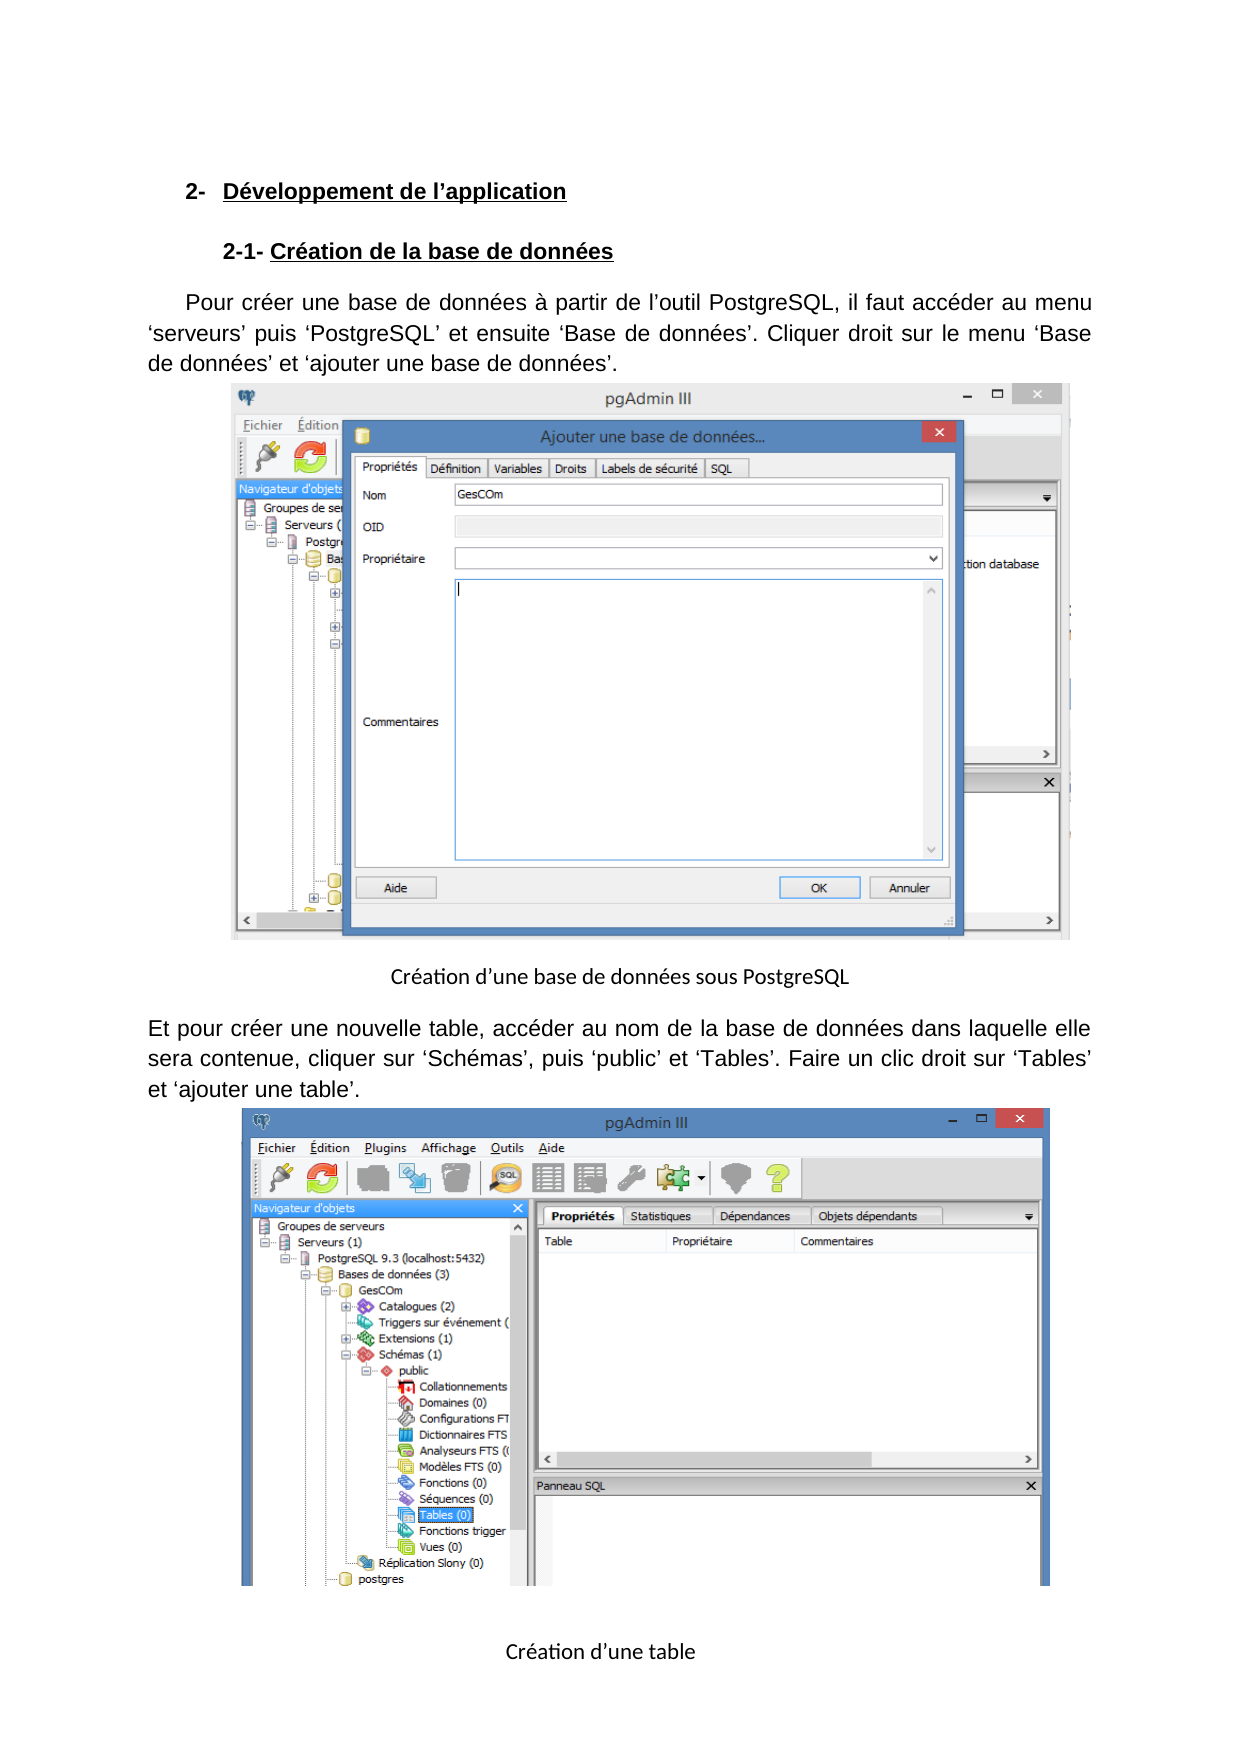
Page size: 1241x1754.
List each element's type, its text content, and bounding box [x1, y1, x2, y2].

picture [241, 1108, 1050, 1586]
list 2-1- Création de la base de données [223, 238, 1093, 264]
picture [230, 383, 1071, 940]
text Pour créer une base de données à partir de l’outil PostgreSQL, il faut accéder au menu ‘serveurs’ puis ‘PostgreSQL’ et ensuite ‘Base de données’. Cliquer droit sur le menu ‘Base de données’ et ‘ajouter une base de données’. [148, 289, 1093, 376]
text Création d’une base de données sous PostgreSQL [148, 962, 1093, 990]
text Et pour créer une nouvelle table, accéder au nom de la base de données dans laquelle elle sera contenue, cliquer sur ‘Schémas’, puis ‘public’ et ‘Tables’. Faire un clic droit sur ‘Tables’ et ‘ajouter une table’. [148, 1015, 1093, 1102]
list Développement de l’application [185, 178, 1093, 204]
